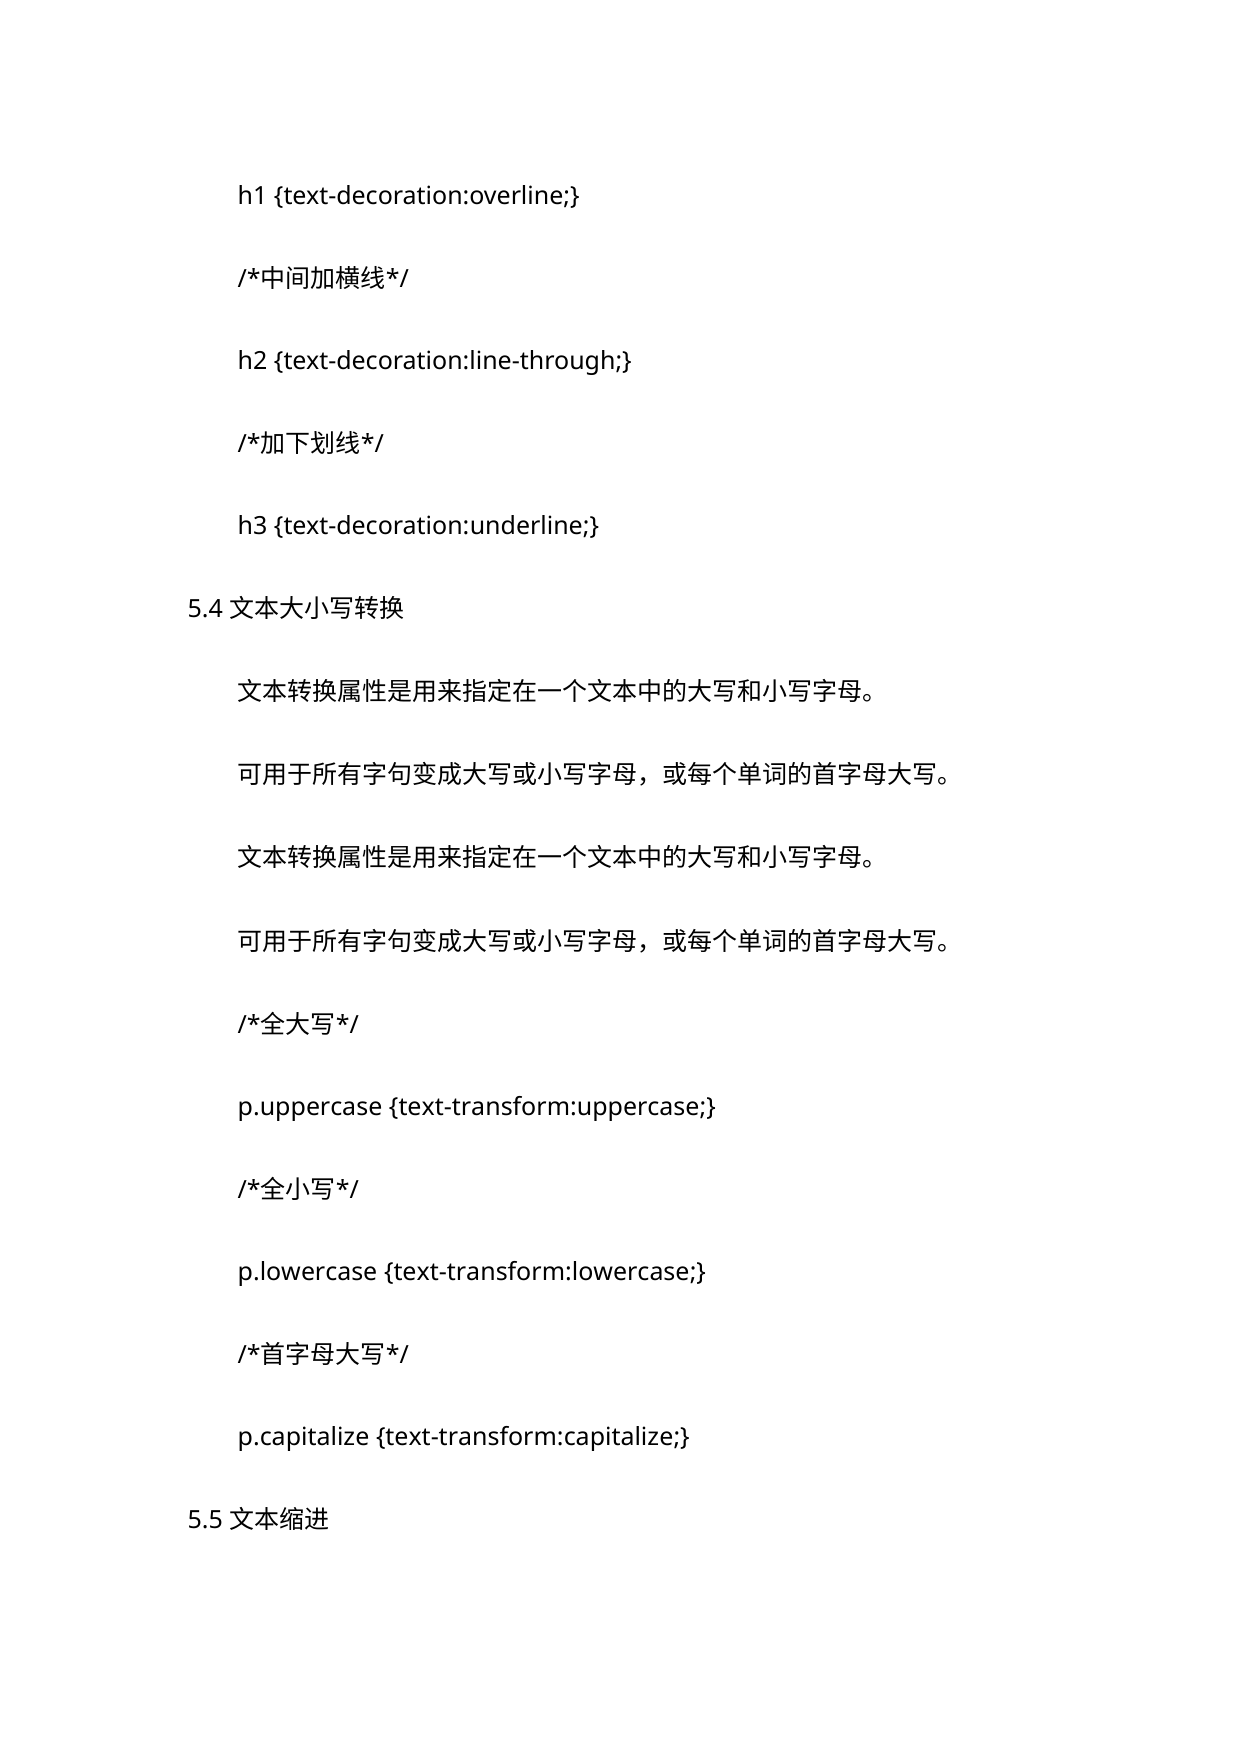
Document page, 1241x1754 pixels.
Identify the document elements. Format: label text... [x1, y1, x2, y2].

list /*全小写*/ [187, 1155, 1053, 1220]
text p.capitalize {text-transform:capitalize;} [187, 1403, 1053, 1468]
text 可用于所有字句变成大写或小写字母，或每个单词的首字母大写。 [187, 907, 1053, 972]
text 文本转换属性是用来指定在一个文本中的大写和小写字母。 [187, 823, 1053, 888]
text /*中间加横线*/ [187, 244, 1053, 309]
subtitle 文本大小写转换 [187, 574, 1053, 639]
text p.lowercase {text-transform:lowercase;} [187, 1238, 1053, 1303]
list /*全大写*/ [187, 990, 1053, 1055]
text h2 {text-decoration:line-through;} [187, 327, 1053, 392]
subtitle 文本缩进 [187, 1485, 1053, 1550]
text h3 {text-decoration:underline;} [187, 492, 1053, 557]
text 可用于所有字句变成大写或小写字母，或每个单词的首字母大写。 [187, 740, 1053, 805]
text /*加下划线*/ [187, 409, 1053, 474]
text 文本转换属性是用来指定在一个文本中的大写和小写字母。 [187, 657, 1053, 722]
text h1 {text-decoration:overline;} [187, 162, 1053, 227]
text p.uppercase {text-transform:uppercase;} [187, 1073, 1053, 1138]
list /*首字母大写*/ [187, 1320, 1053, 1385]
